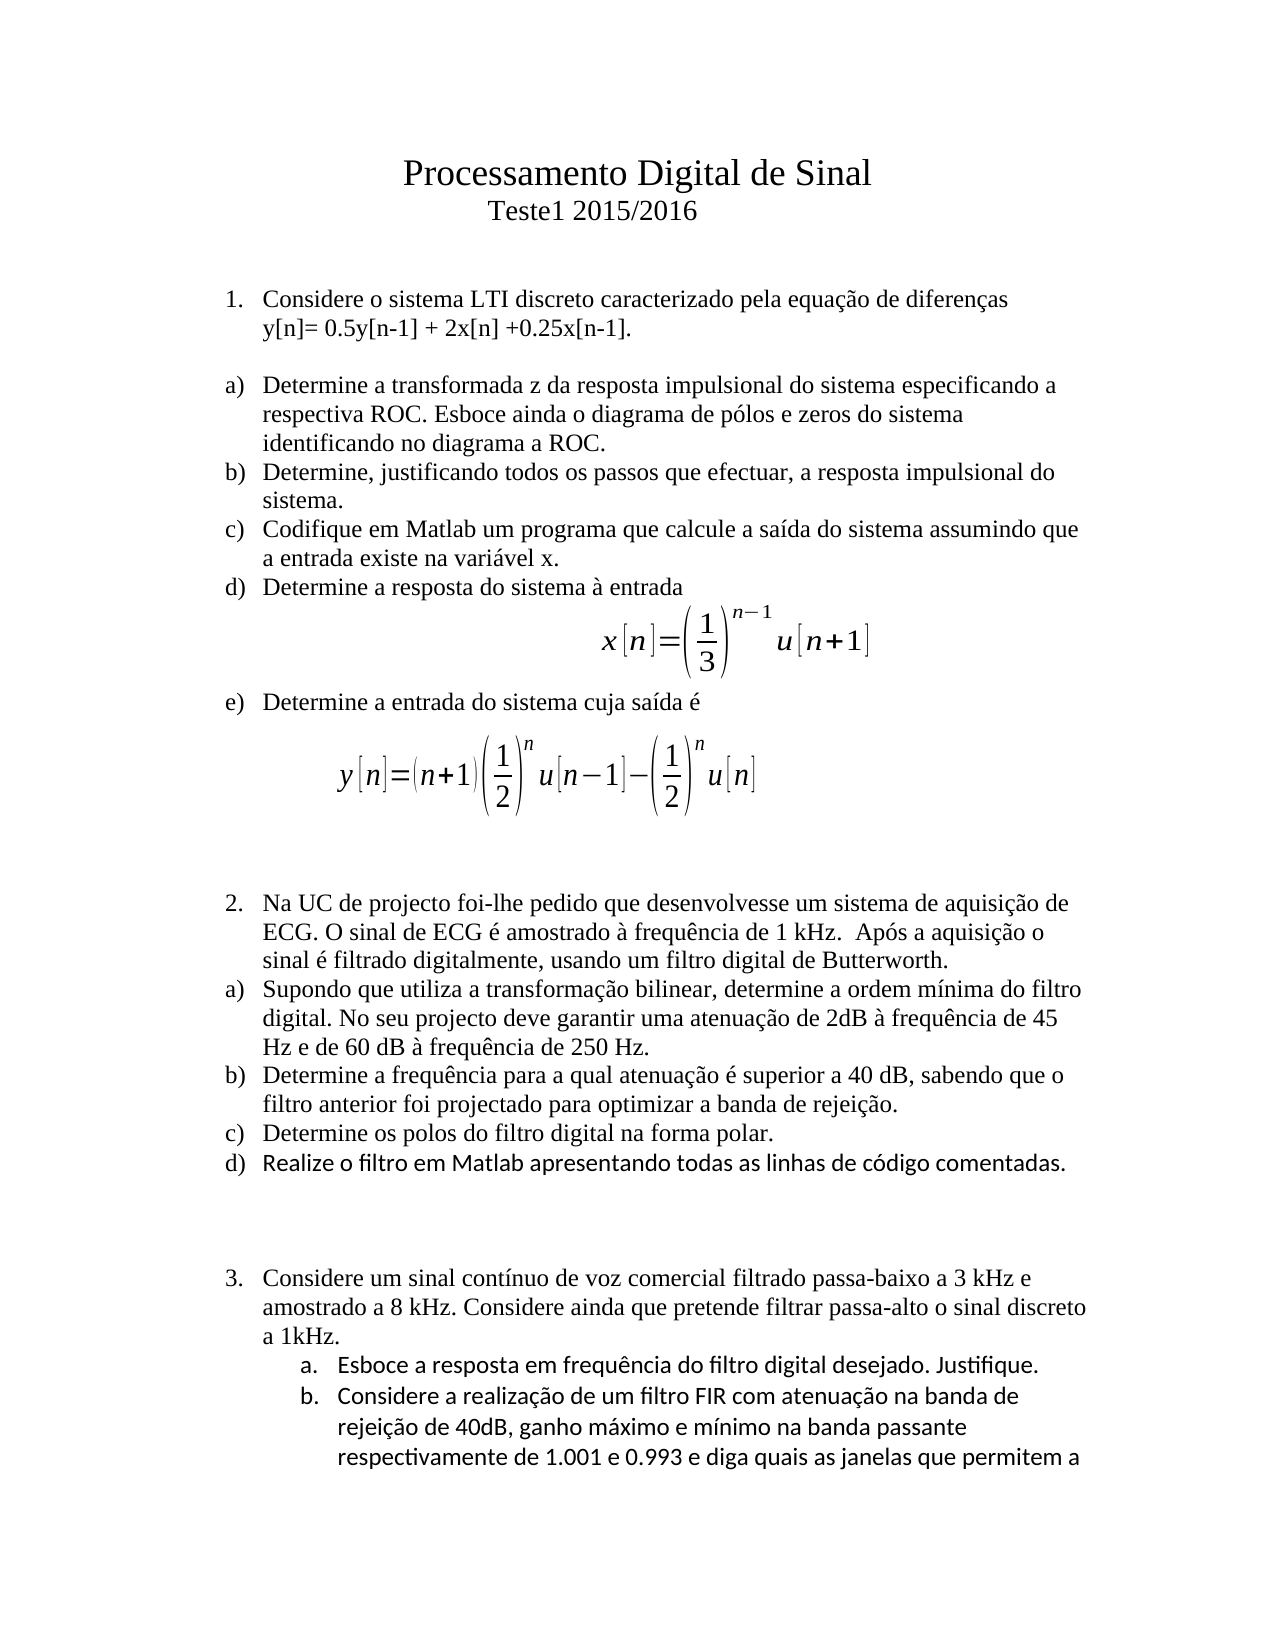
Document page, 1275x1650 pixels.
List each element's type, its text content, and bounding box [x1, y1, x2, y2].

list Esboce a resposta em frequência do filtro digital desejado. Justifique. [300, 1350, 1087, 1380]
list Determine a resposta do sistema à entrada [225, 572, 1087, 600]
list Determine, justificando todos os passos que efectuar, a resposta impulsional do sistema. [225, 457, 1087, 514]
list Determine os polos do filtro digital na forma polar. [225, 1118, 1087, 1147]
text Teste1 2015/2016 [187, 193, 1087, 227]
list Na UC de projecto foi-lhe pedido que desenvolvesse um sistema de aquisição de ECG. O sinal de ECG é amostrado à frequência de 1 kHz. Após a aquisição o sinal é filtrado digitalmente, usando um filtro digital de Butterworth. [225, 888, 1087, 974]
list Considere um sinal contínuo de voz comercial filtrado passa-baixo a 3 kHz e amostrado a 8 kHz. Considere ainda que pretende filtrar passa-alto o sinal discreto a 1kHz. [225, 1263, 1087, 1350]
list Considere o sistema LTI discreto caracterizado pela equação de diferenças [225, 284, 1087, 313]
text y[n]= 0.5y[n-1] + 2x[n] +0.25x[n-1]. [262, 313, 1087, 342]
list Determine a frequência para a qual atenuação é superior a 40 dB, sabendo que o filtro anterior foi projectado para optimizar a banda de rejeição. [225, 1060, 1087, 1118]
list Supondo que utiliza a transformação bilinear, determine a ordem mínima do filtro digital. No seu projecto deve garantir uma atenuação de 2dB à frequência de 45 Hz e de 60 dB à frequência de 250 Hz. [225, 974, 1087, 1060]
text Processamento Digital de Sinal [187, 150, 1087, 193]
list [300, 1380, 1087, 1472]
list Codifique em Matlab um programa que calcule a saída do sistema assumindo que a entrada existe na variável x. [225, 514, 1087, 572]
list Determine a entrada do sistema cuja saída é [225, 687, 1087, 715]
list Realize o filtro em Matlab apresentando todas as linhas de código comentadas. [225, 1147, 1087, 1177]
list Determine a transformada z da resposta impulsional do sistema especificando a respectiva ROC. Esboce ainda o diagrama de pólos e zeros do sistema identificando no diagrama a ROC. [225, 370, 1087, 457]
